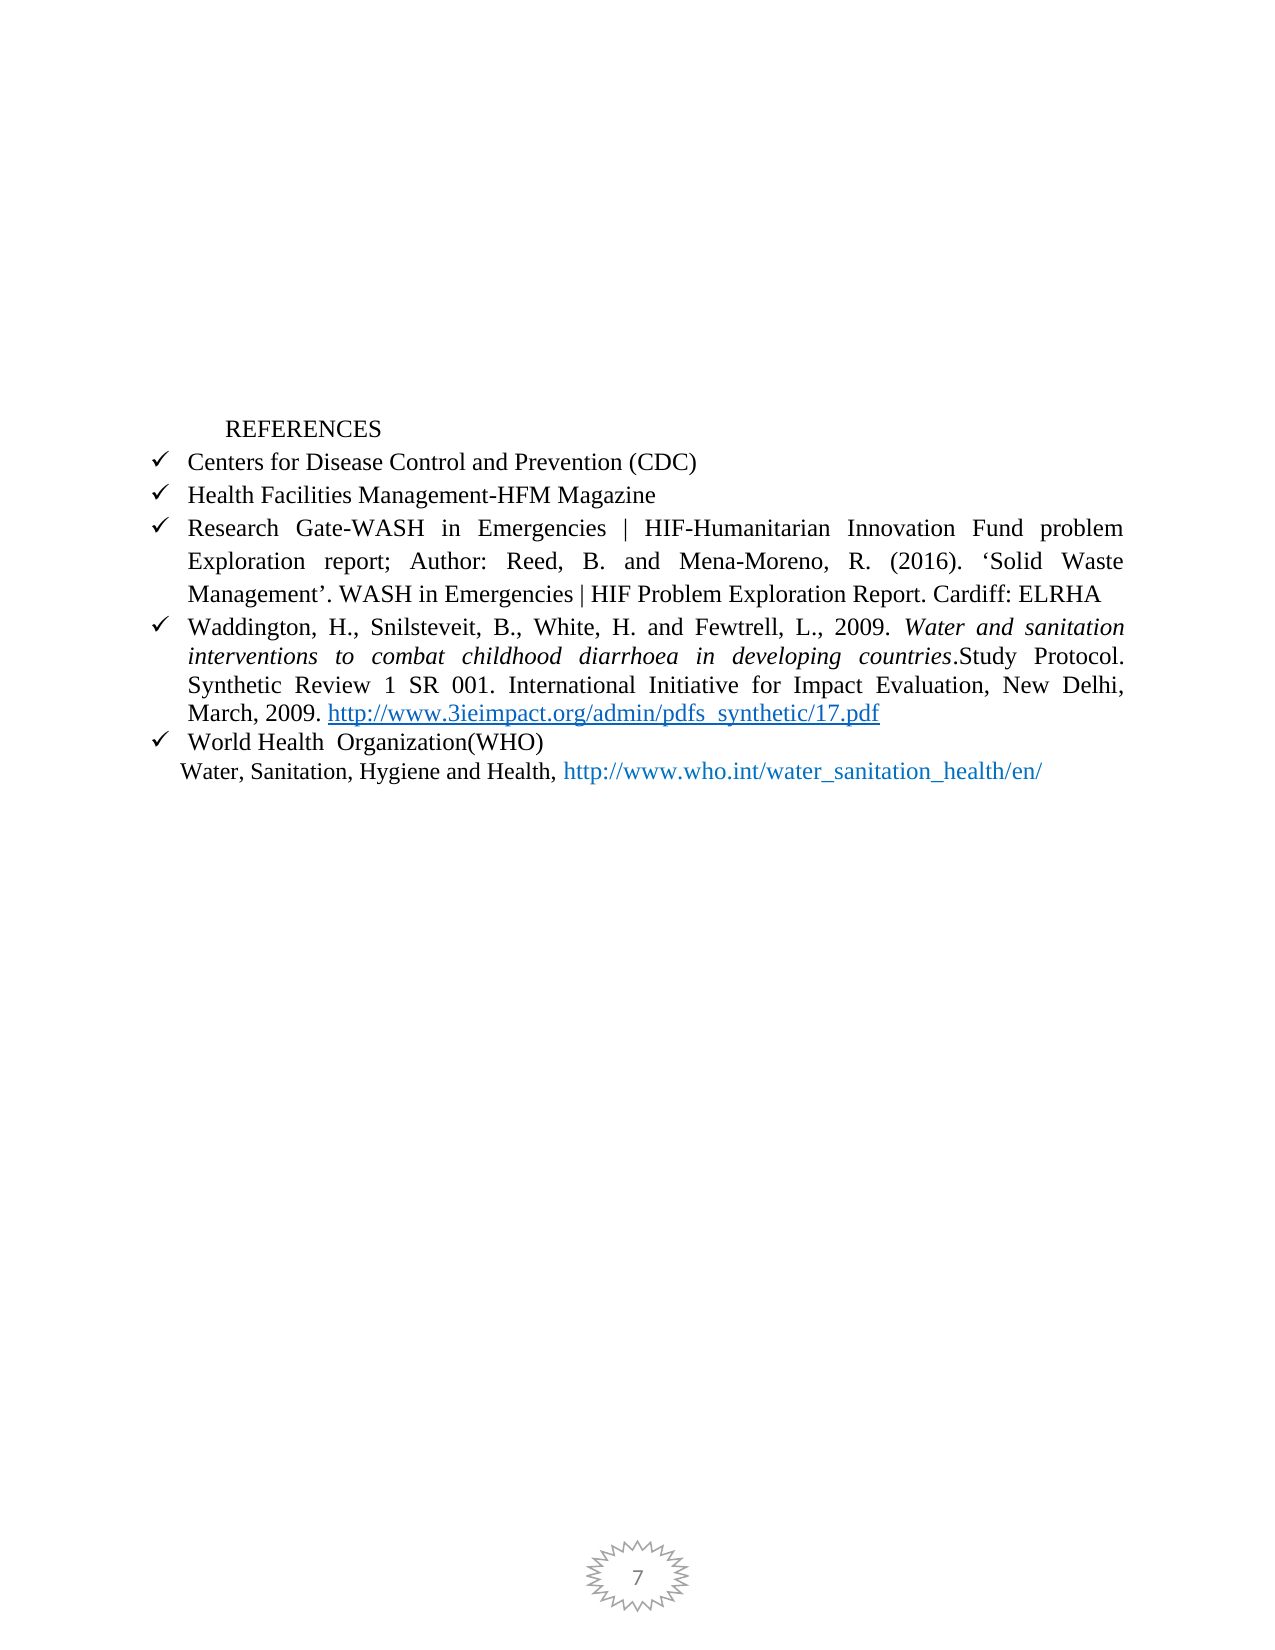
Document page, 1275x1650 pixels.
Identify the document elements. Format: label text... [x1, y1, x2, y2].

list Centers for Disease Control and Prevention (CDC) [150, 447, 1124, 476]
list Research Gate-WASH in Emergencies | HIF-Humanitarian Innovation Fund problem Exploration report; Author: Reed, B. and Mena-Moreno, R. (2016). ‘Solid Waste Management’. WASH in Emergencies | HIF Problem Exploration Report. Cardiff: ELRHA [150, 513, 1124, 608]
list Waddington, H., Snilsteveit, B., White, H. and Fewtrell, L., 2009. Water and sanitation interventions to combat childhood diarrhoea in developing countries.Study Protocol. Synthetic Review 1 SR 001. International Initiative for Impact Evaluation, New Delhi, March, 2009. http://www.3ieimpact.org/admin/pdfs_synthetic/17.pdf [150, 612, 1125, 727]
text Water, Sanitation, Hygiene and Health, http://www.who.int/water_sanitation_health/en/ [150, 756, 1125, 785]
list REFERENCES [225, 414, 1124, 443]
list Health Facilities Management-HFM Magazine [150, 480, 1124, 509]
picture [611, 1558, 664, 1594]
list World Health Organization(WHO) [150, 727, 1125, 756]
